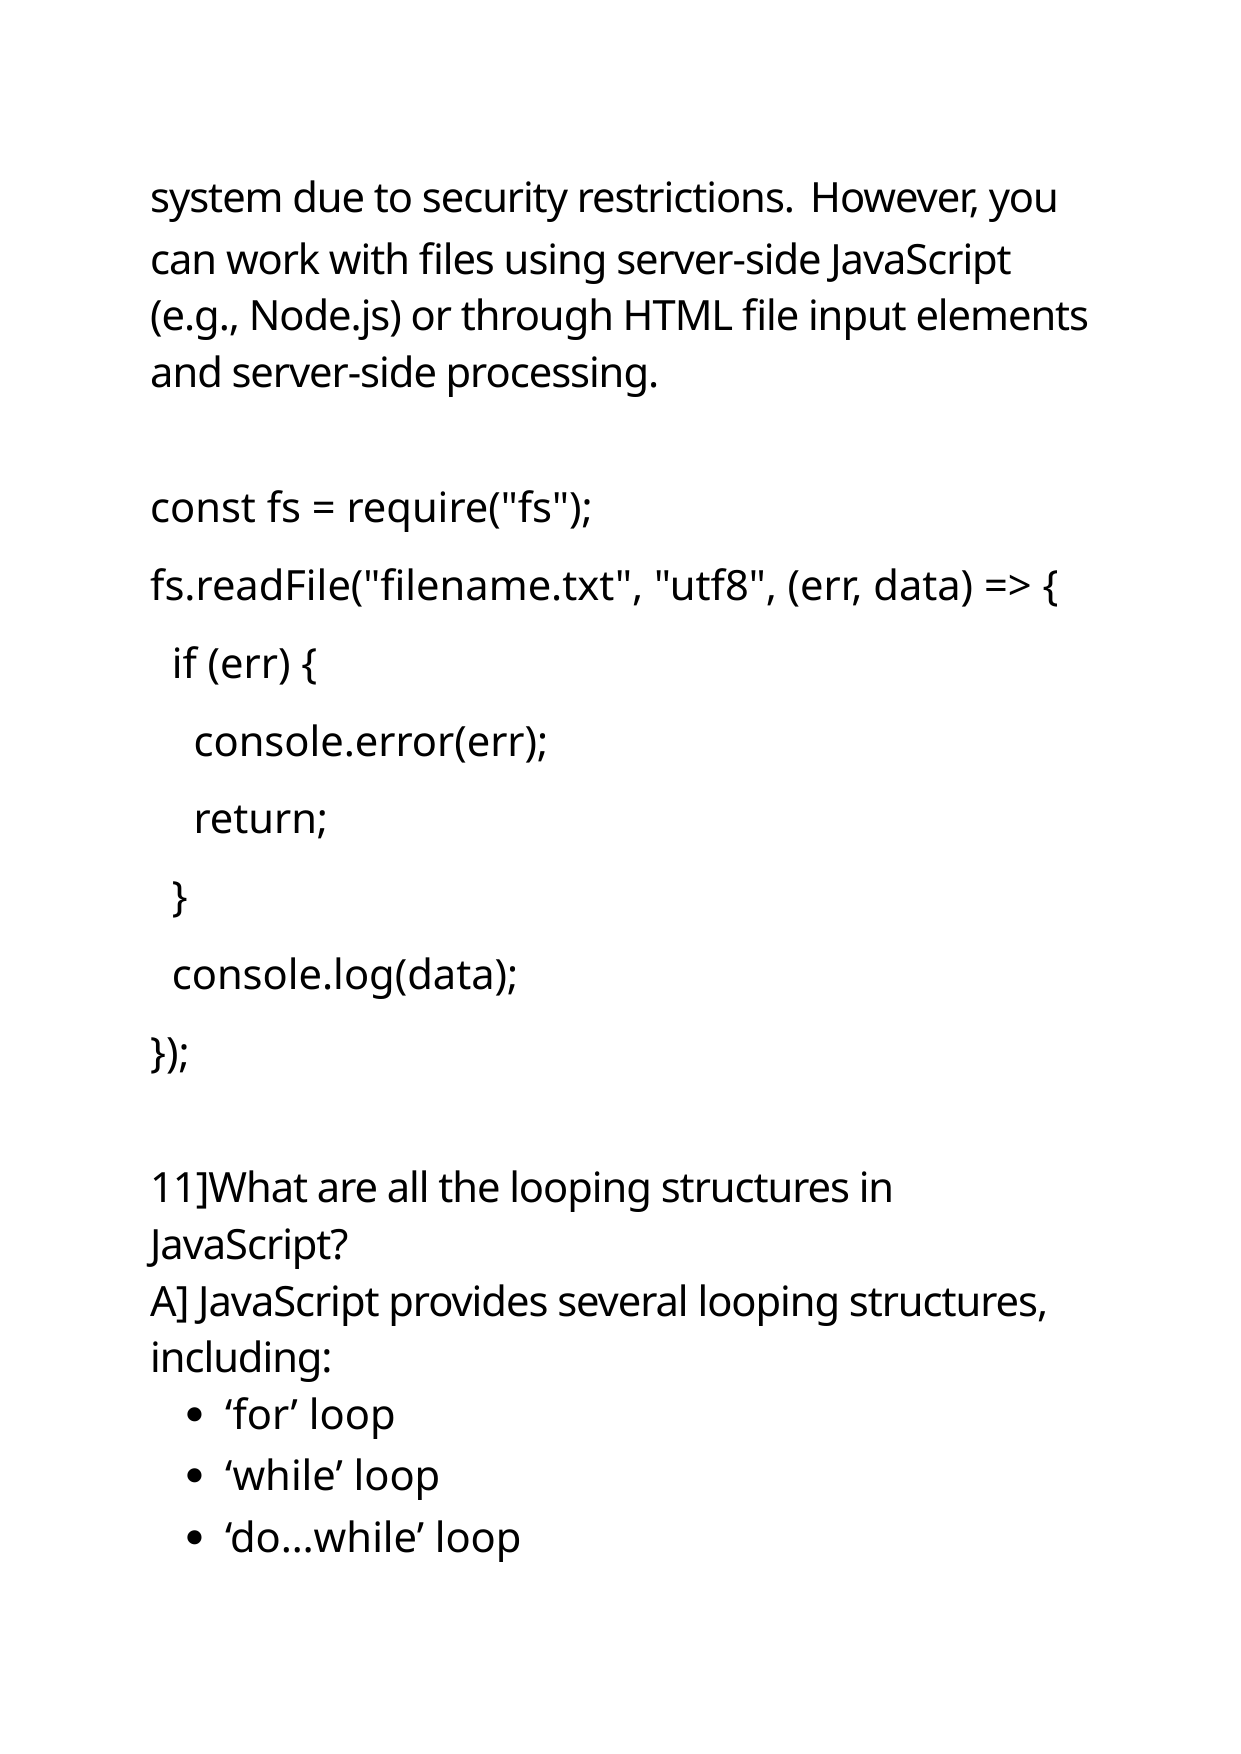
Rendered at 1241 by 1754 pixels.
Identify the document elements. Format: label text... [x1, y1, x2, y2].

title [150, 150, 1090, 400]
text console.log(data); [150, 945, 1090, 1002]
list ‘while’ loop [187, 1446, 1090, 1503]
list ‘for’ loop [187, 1385, 1090, 1442]
text } [150, 867, 1090, 924]
text fs.readFile("filename.txt", "utf8", (err, data) => { [150, 556, 1090, 612]
title 11]What are all the looping structures in JavaScript? [150, 1158, 1090, 1271]
text return; [150, 789, 1090, 846]
text }); [150, 1023, 1090, 1080]
title A] JavaScript provides several looping structures, including: [150, 1271, 1090, 1385]
text const fs = require("fs"); [150, 478, 1090, 534]
list ‘do…while’ loop [187, 1507, 1090, 1564]
text console.error(err); [150, 711, 1090, 768]
text if (err) { [150, 633, 1090, 690]
